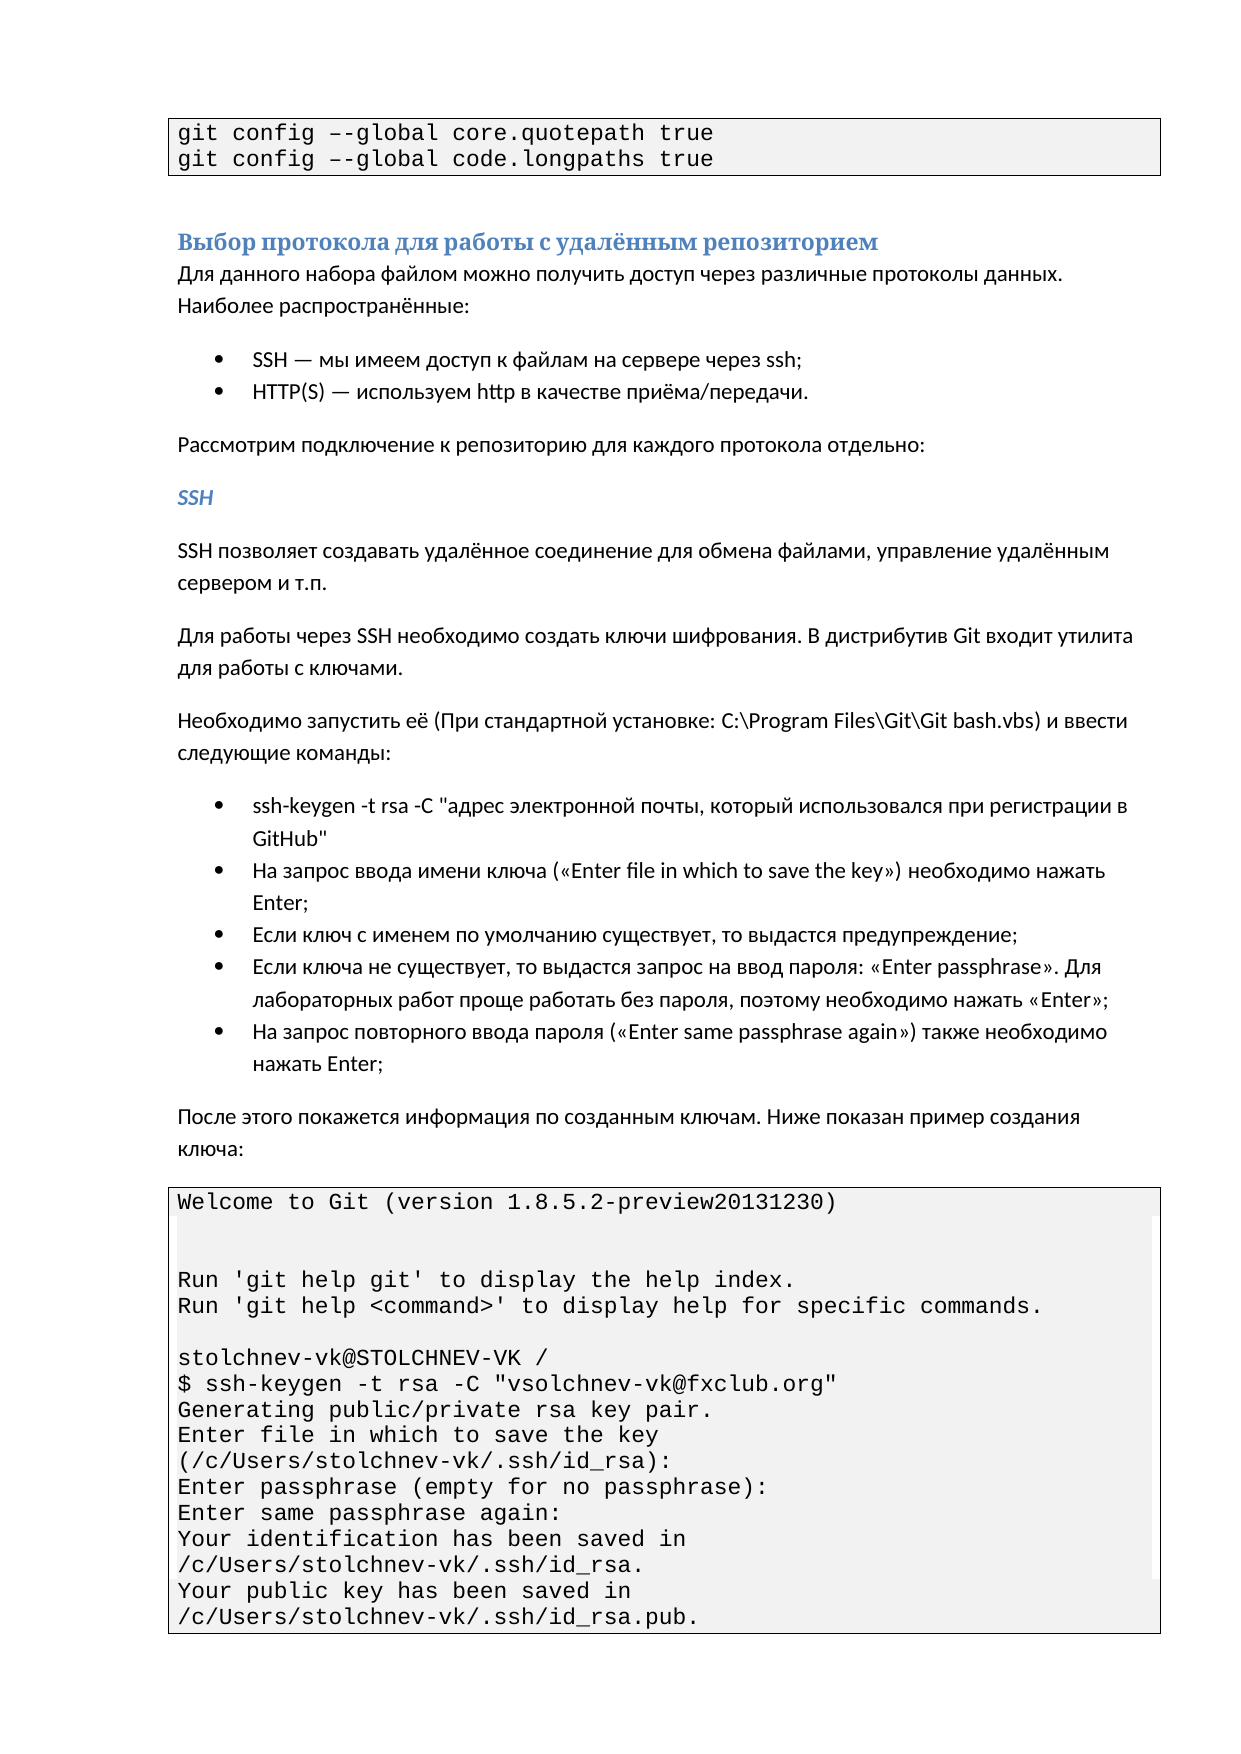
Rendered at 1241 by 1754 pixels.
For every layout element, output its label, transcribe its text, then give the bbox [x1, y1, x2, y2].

text Для работы через SSH необходимо создать ключи шифрования. В дистрибутив Git входит утилита для работы с ключами. [177, 621, 1152, 681]
text После этого покажется информация по созданным ключам. Ниже показан пример создания ключа: [177, 1102, 1152, 1162]
text Рассмотрим подключение к репозиторию для каждого протокола отдельно: [177, 430, 1152, 458]
text Generating public/private rsa key pair. [177, 1398, 1152, 1424]
text SSH [177, 483, 1152, 511]
text stolchnev-vk@STOLCHNEV-VK / [177, 1346, 1152, 1372]
text Welcome to Git (version 1.8.5.2-preview20131230) [169, 1188, 1160, 1216]
list Если ключ с именем по умолчанию существует, то выдастся предупреждение; [215, 920, 1152, 948]
text Enter file in which to save the key (/c/Users/stolchnev-vk/.ssh/id_rsa): [177, 1424, 1152, 1476]
text Enter passphrase (empty for no passphrase): [177, 1476, 1152, 1502]
text Run 'git help <command>' to display help for specific commands. [177, 1294, 1152, 1320]
subtitle Выбор протокола для работы с удалённым репозиторием [177, 229, 1152, 256]
text git config –-global code.longpaths true [169, 144, 1160, 175]
list SSH — мы имеем доступ к файлам на сервере через ssh; [215, 345, 1152, 373]
text $ ssh-keygen -t rsa -C "vsolchnev-vk@fxclub.org" [177, 1372, 1152, 1398]
text Your public key has been saved in /c/Users/stolchnev-vk/.ssh/id_rsa.pub. [169, 1576, 1160, 1633]
list На запрос повторного ввода пароля («Enter same passphrase again») также необходимо нажать Enter; [215, 1017, 1152, 1077]
list HTTP(S) — используем http в качестве приёма/передачи. [215, 377, 1152, 405]
list Если ключа не существует, то выдастся запрос на ввод пароля: «Enter passphrase». Для лабораторных работ проще работать без пароля, поэтому необходимо нажать «Enter»; [215, 952, 1152, 1013]
text Enter same passphrase again: [177, 1502, 1152, 1528]
text Для данного набора файлом можно получить доступ через различные протоколы данных. Наиболее распространённые: [177, 259, 1152, 320]
text Your identification has been saved in /c/Users/stolchnev-vk/.ssh/id_rsa. [177, 1528, 1152, 1576]
text SSH позволяет создавать удалённое соединение для обмена файлами, управление удалённым сервером и т.п. [177, 536, 1152, 596]
text Необходимо запустить её (При стандартной установке: C:\Program Files\Git\Git bash.vbs) и ввести следующие команды: [177, 706, 1152, 767]
text Run 'git help git' to display the help index. [177, 1268, 1152, 1294]
list ssh-keygen -t rsa -C "адрес электронной почты, который использовался при регистрации в GitHub" [215, 792, 1152, 852]
text git config –-global core.quotepath true [169, 119, 1160, 144]
list На запрос ввода имени ключа («Enter file in which to save the key») необходимо нажать Enter; [215, 856, 1152, 916]
